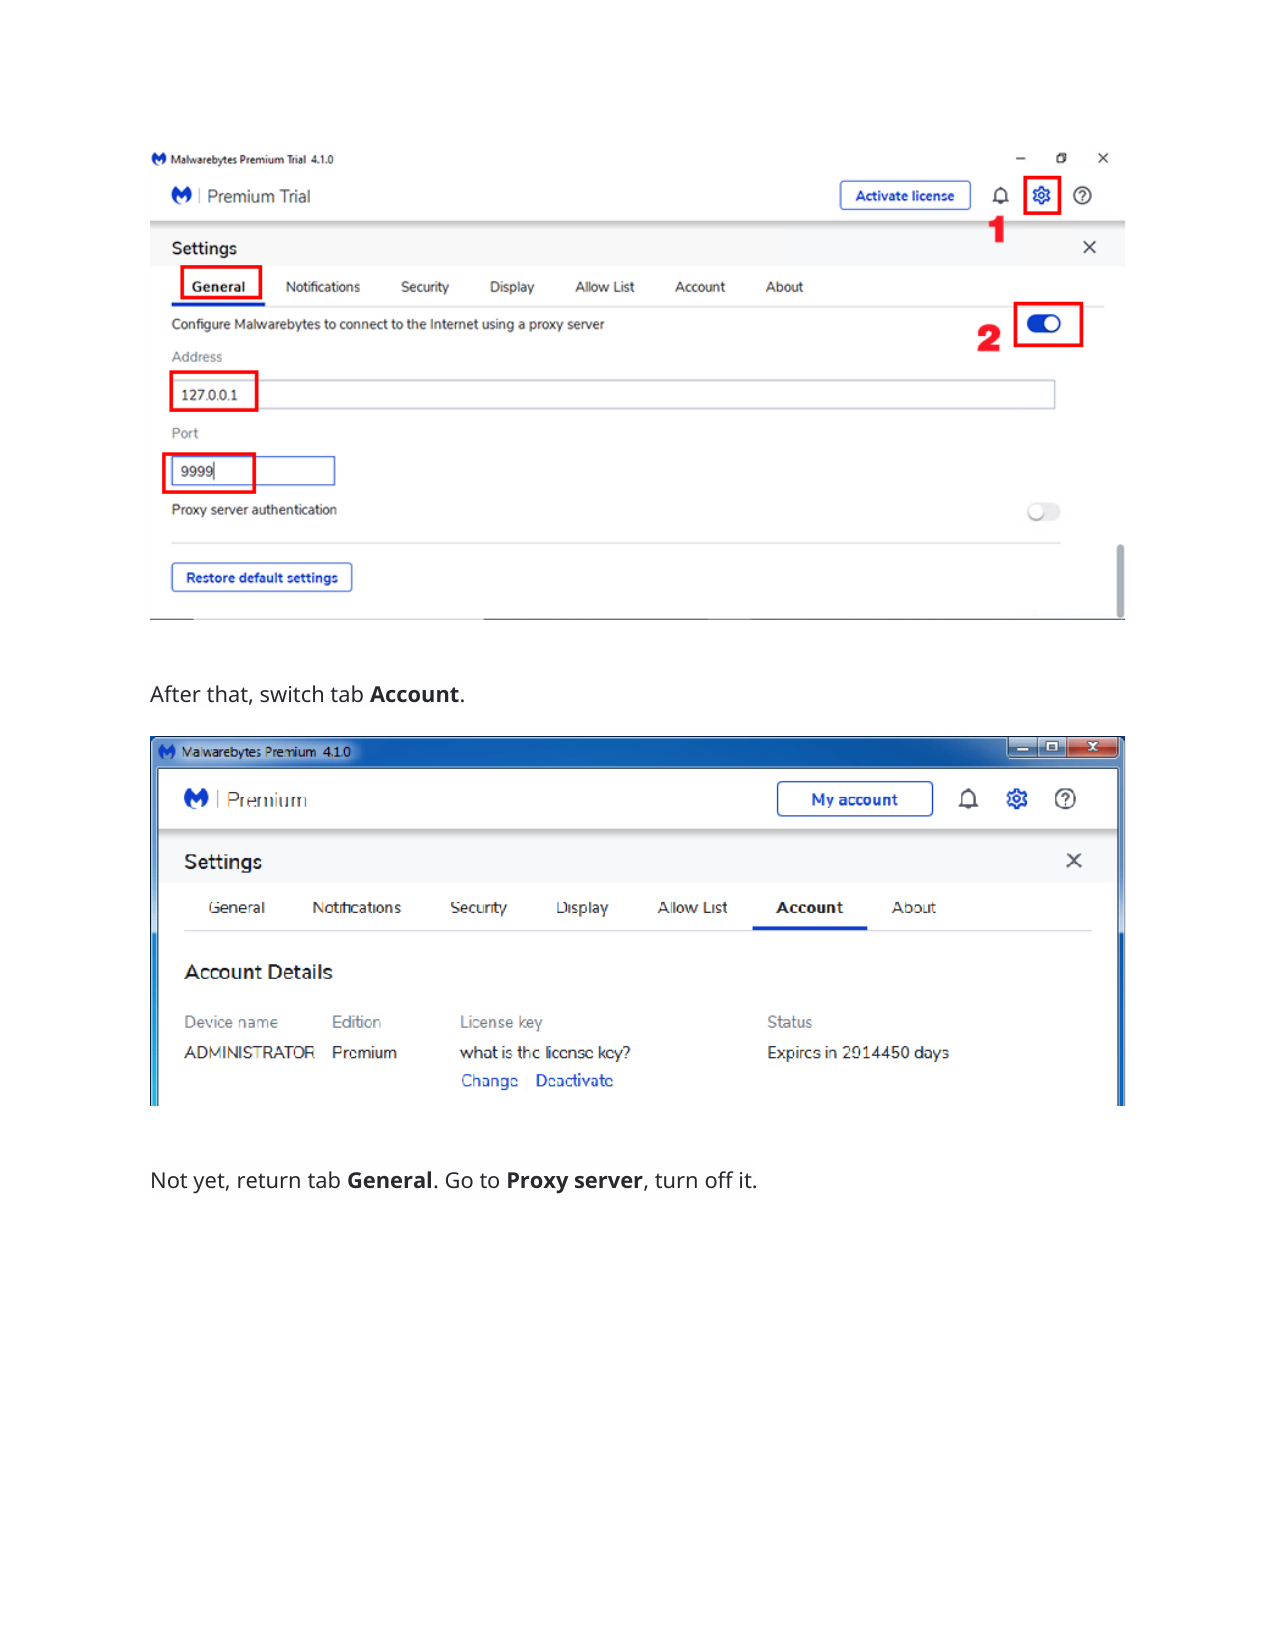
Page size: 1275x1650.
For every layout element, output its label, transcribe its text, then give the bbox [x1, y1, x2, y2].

text Not yet, return tab General. Go to Proxy server, turn off it. [150, 1106, 1125, 1223]
text After that, switch tab Account. [150, 620, 1125, 736]
picture [150, 150, 1125, 620]
picture [150, 736, 1125, 1106]
